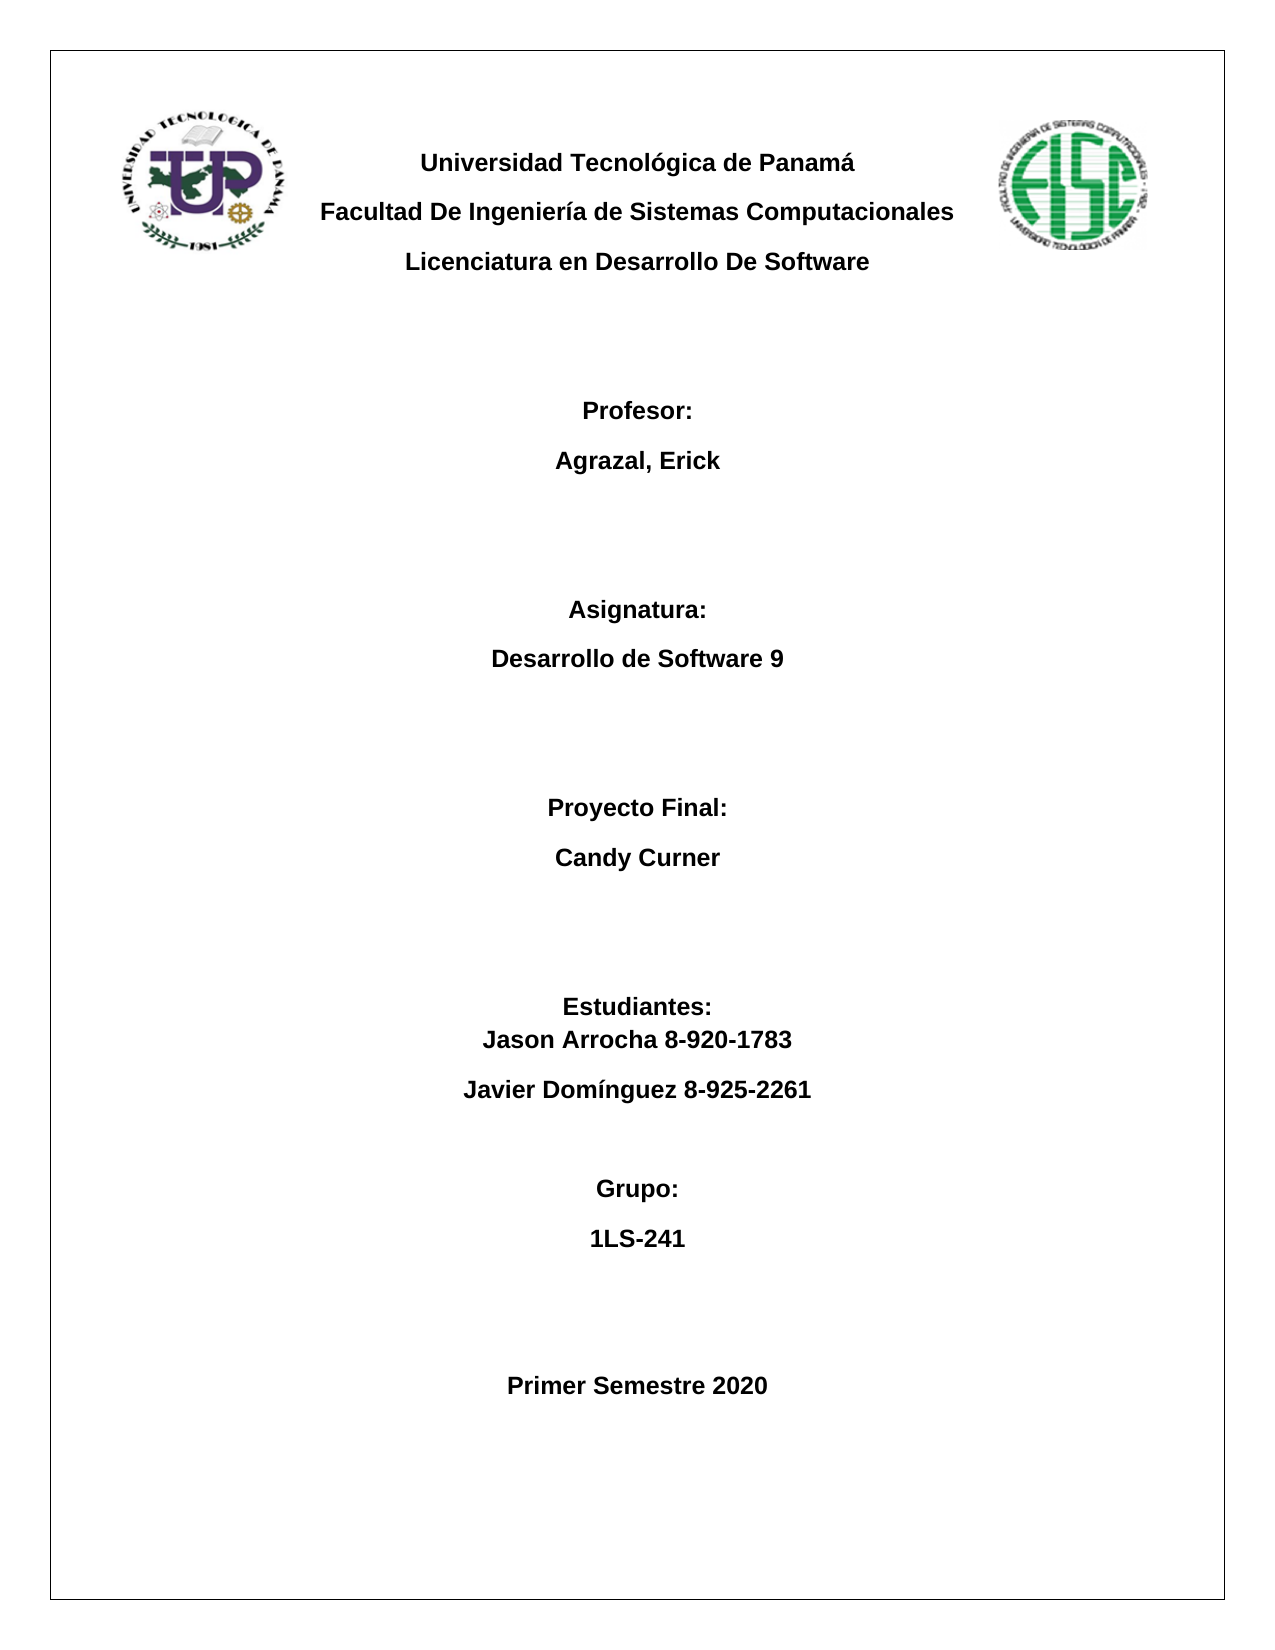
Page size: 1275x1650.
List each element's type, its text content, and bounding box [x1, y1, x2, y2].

text Facultad De Ingeniería de Sistemas Computacionales [299, 197, 998, 226]
text Javier Domínguez 8-925-2261 [177, 1075, 1098, 1104]
text Candy Curner [177, 843, 1098, 872]
text Proyecto Final: [177, 793, 1098, 822]
text Grupo: [177, 1174, 1098, 1203]
picture [998, 120, 1148, 250]
text Profesor: [177, 396, 1098, 425]
text Asignatura: [177, 595, 1098, 623]
text Agrazal, Erick [177, 446, 1098, 474]
text 1LS-241 [177, 1224, 1098, 1253]
text Universidad Tecnológica de Panamá [299, 147, 998, 176]
picture [108, 98, 299, 264]
text Licenciatura en Desarrollo De Software [177, 247, 1098, 276]
text Desarrollo de Software 9 [177, 644, 1098, 673]
text Estudiantes: Jason Arrocha 8-920-1783 [177, 992, 1098, 1054]
text Primer Semestre 2020 [177, 1371, 1098, 1400]
